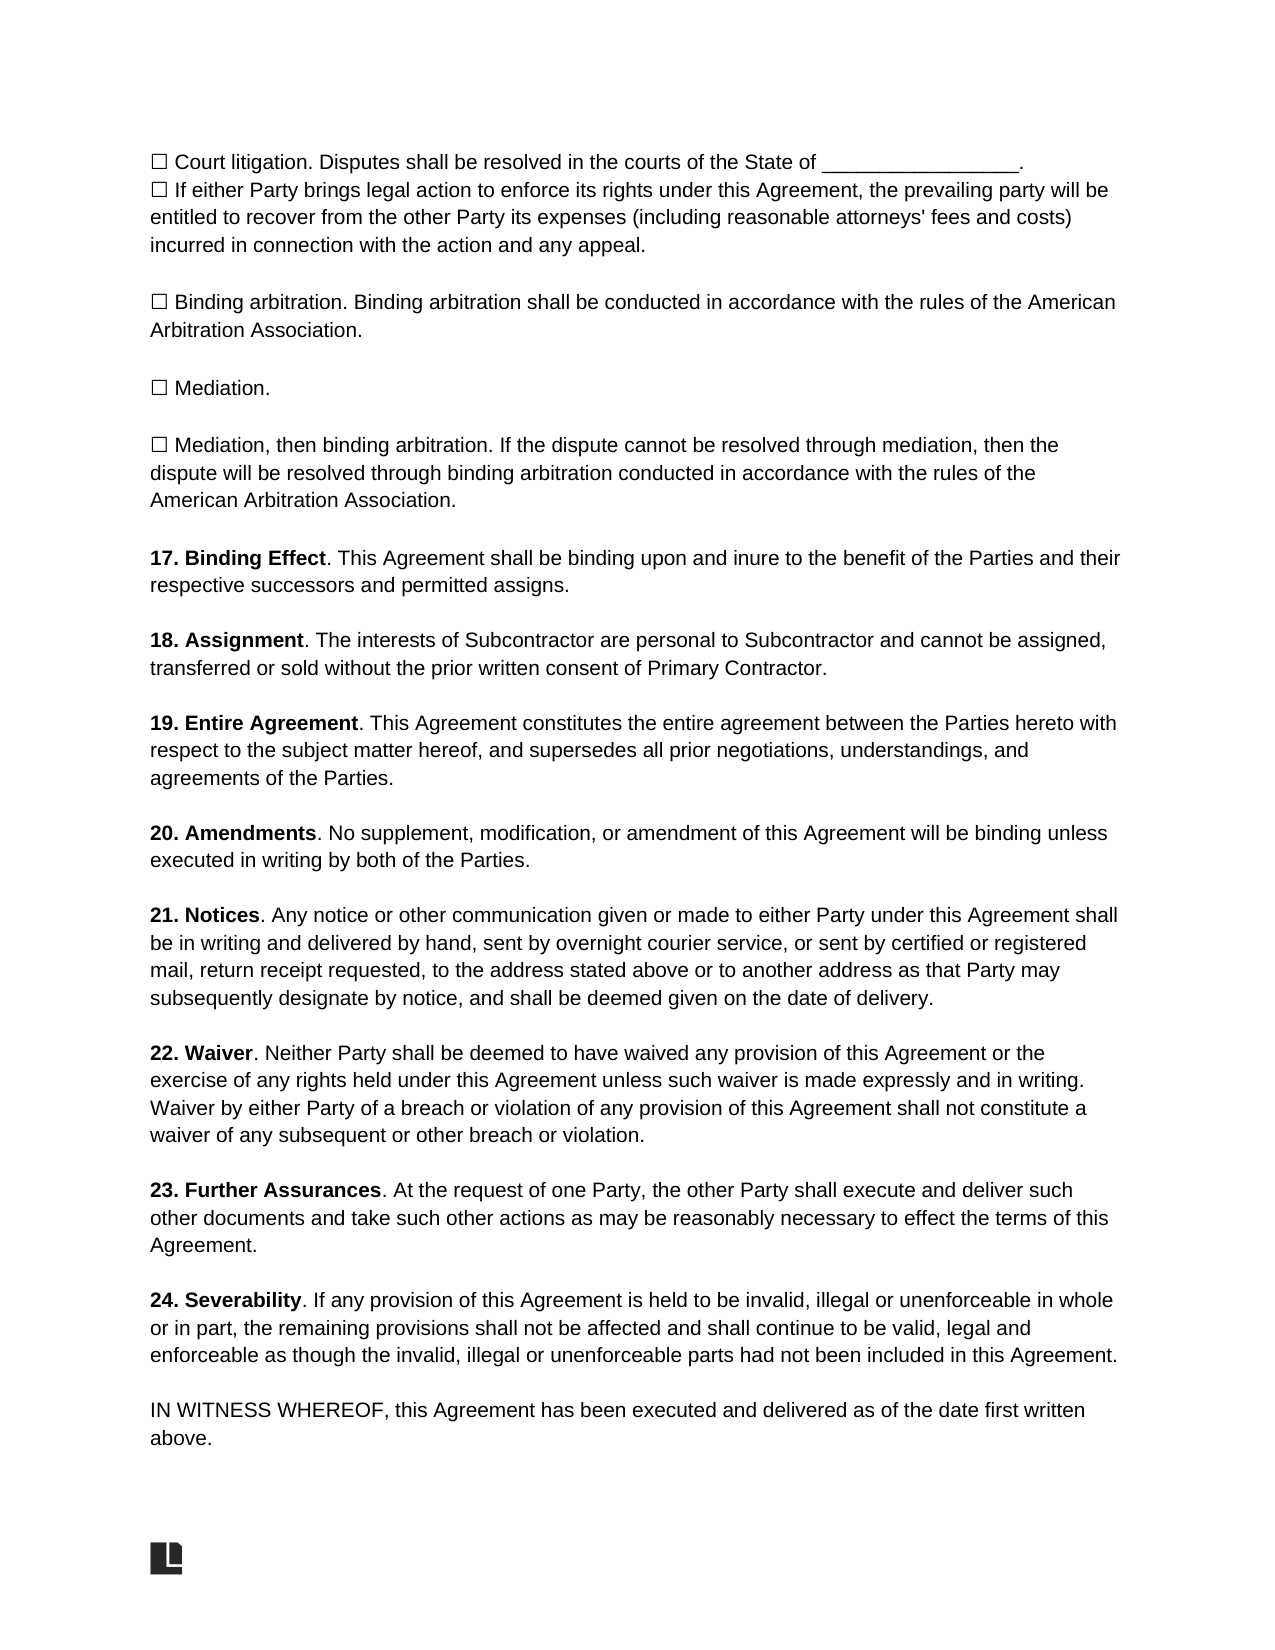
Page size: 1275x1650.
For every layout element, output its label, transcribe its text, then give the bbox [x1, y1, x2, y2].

picture [150, 1542, 183, 1575]
text ☐ Court litigation. Disputes shall be resolved in the courts of the State of _________________. [150, 150, 1125, 174]
text ☐ Mediation, then binding arbitration. If the dispute cannot be resolved through mediation, then the dispute will be resolved through binding arbitration conducted in accordance with the rules of the American Arbitration Association. [150, 433, 1125, 512]
text 24. Severability. If any provision of this Agreement is held to be invalid, illegal or unenforceable in whole or in part, the remaining provisions shall not be affected and shall continue to be valid, legal and enforceable as though the invalid, illegal or unenforceable parts had not been included in this Agreement. [150, 1288, 1125, 1367]
text 19. Entire Agreement. This Agreement constitutes the entire agreement between the Parties hereto with respect to the subject matter hereof, and supersedes all prior negotiations, understandings, and agreements of the Parties. [150, 711, 1125, 790]
text ☐ Binding arbitration. Binding arbitration shall be conducted in accordance with the rules of the American Arbitration Association. [150, 290, 1125, 342]
text 22. Waiver. Neither Party shall be deemed to have waived any provision of this Agreement or the exercise of any rights held under this Agreement unless such waiver is made expressly and in writing. Waiver by either Party of a breach or violation of any provision of this Agreement shall not constitute a waiver of any subsequent or other breach or violation. [150, 1041, 1125, 1147]
text 20. Amendments. No supplement, modification, or amendment of this Agreement will be binding unless executed in writing by both of the Parties. [150, 821, 1125, 872]
text 17. Binding Effect. This Agreement shall be binding upon and inure to the benefit of the Parties and their respective successors and permitted assigns. [150, 546, 1125, 597]
text ☐ Mediation. [150, 375, 1125, 399]
text 23. Further Assurances. At the request of one Party, the other Party shall execute and deliver such other documents and take such other actions as may be reasonably necessary to effect the terms of this Agreement. [150, 1178, 1125, 1257]
text ☐ If either Party brings legal action to enforce its rights under this Agreement, the prevailing party will be entitled to recover from the other Party its expenses (including reasonable attorneys' fees and costs) incurred in connection with the action and any appeal. [150, 177, 1125, 256]
text IN WITNESS WHEREOF, this Agreement has been executed and delivered as of the date first written above. [150, 1398, 1125, 1480]
text 21. Notices. Any notice or other communication given or made to either Party under this Agreement shall be in writing and delivered by hand, sent by overnight courier service, or sent by certified or registered mail, return receipt requested, to the address stated above or to another address as that Party may subsequently designate by notice, and shall be deemed given on the date of delivery. [150, 903, 1125, 1010]
text 18. Assignment. The interests of Subcontractor are personal to Subcontractor and cannot be assigned, transferred or sold without the prior written consent of Primary Contractor. [150, 628, 1125, 680]
